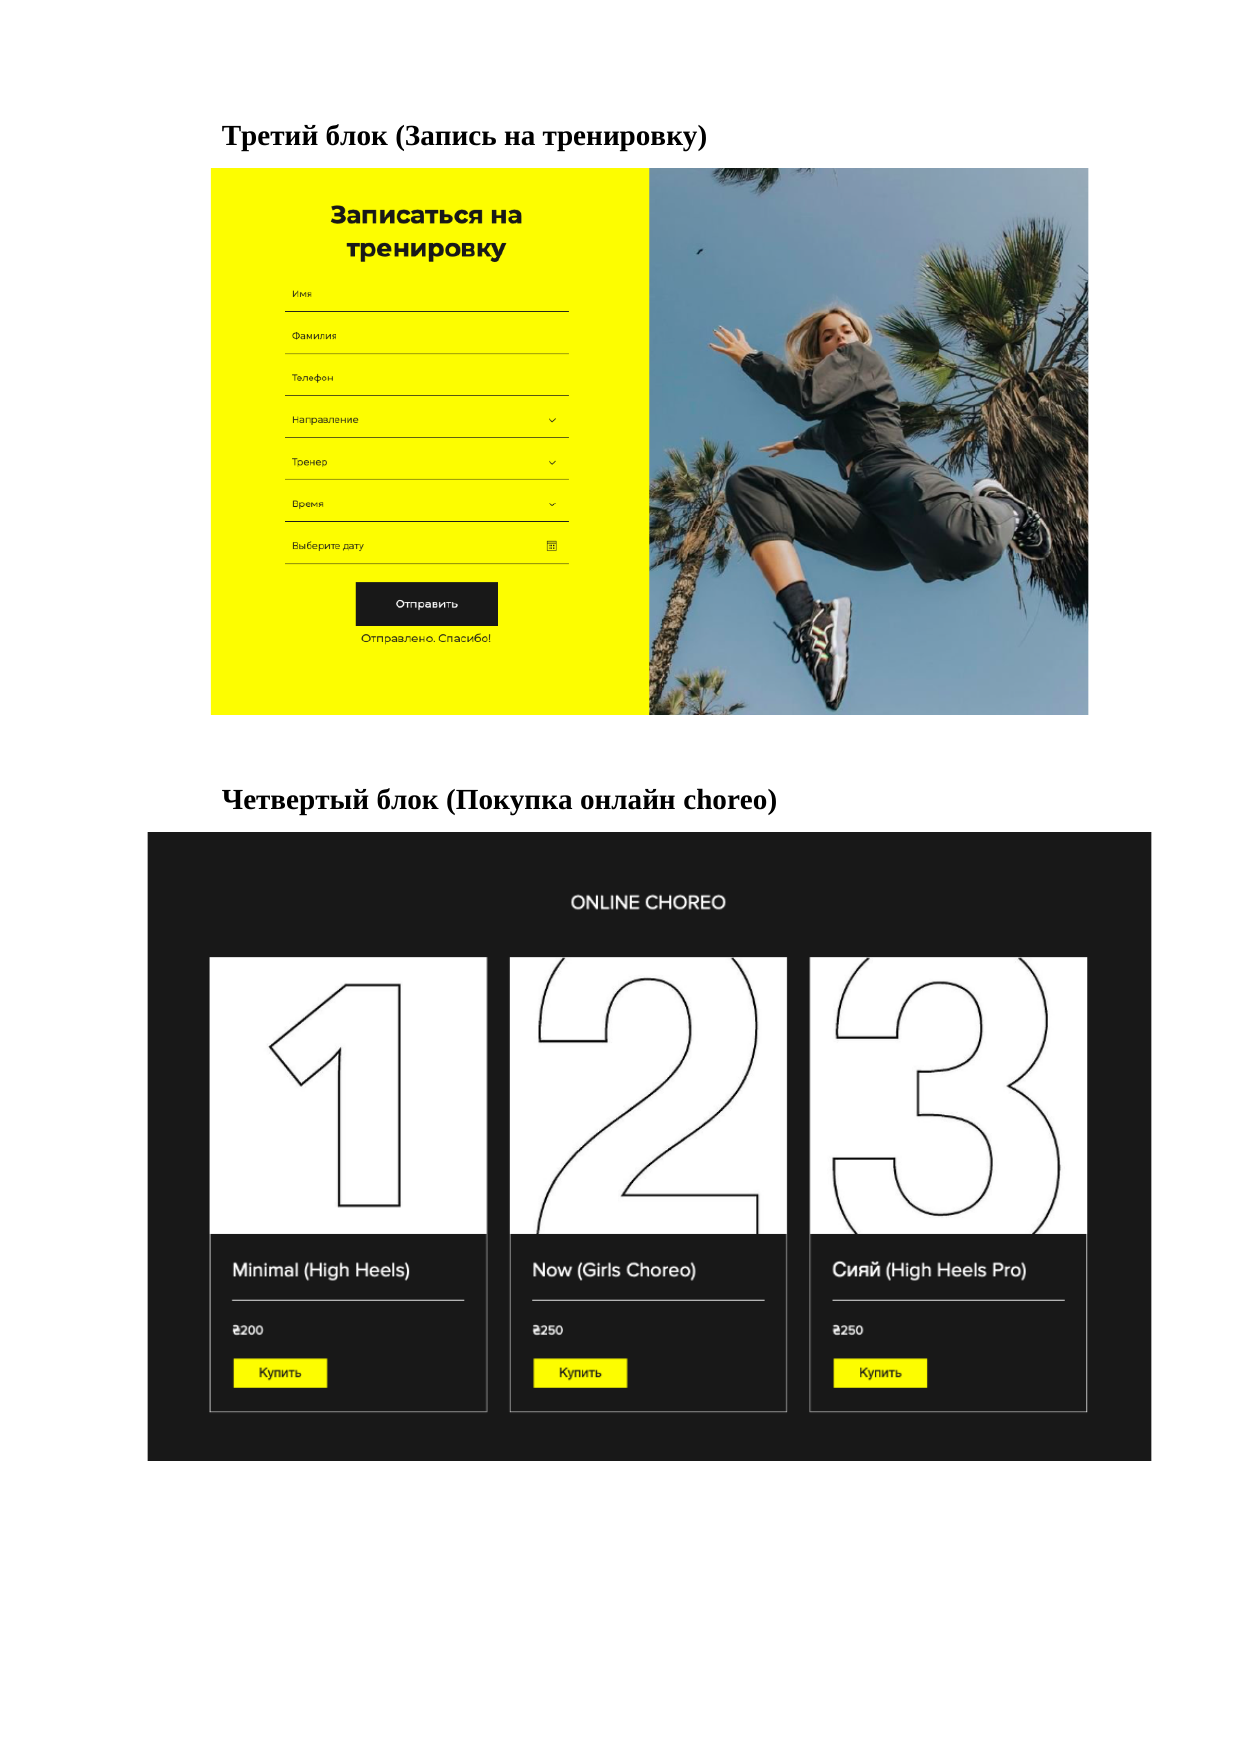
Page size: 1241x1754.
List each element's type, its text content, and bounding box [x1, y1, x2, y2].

picture [147, 832, 1152, 1461]
picture [210, 168, 1089, 715]
text Четвертый блок (Покупка онлайн choreo) [148, 782, 1152, 816]
text Третий блок (Запись на тренировку) [148, 118, 1152, 152]
